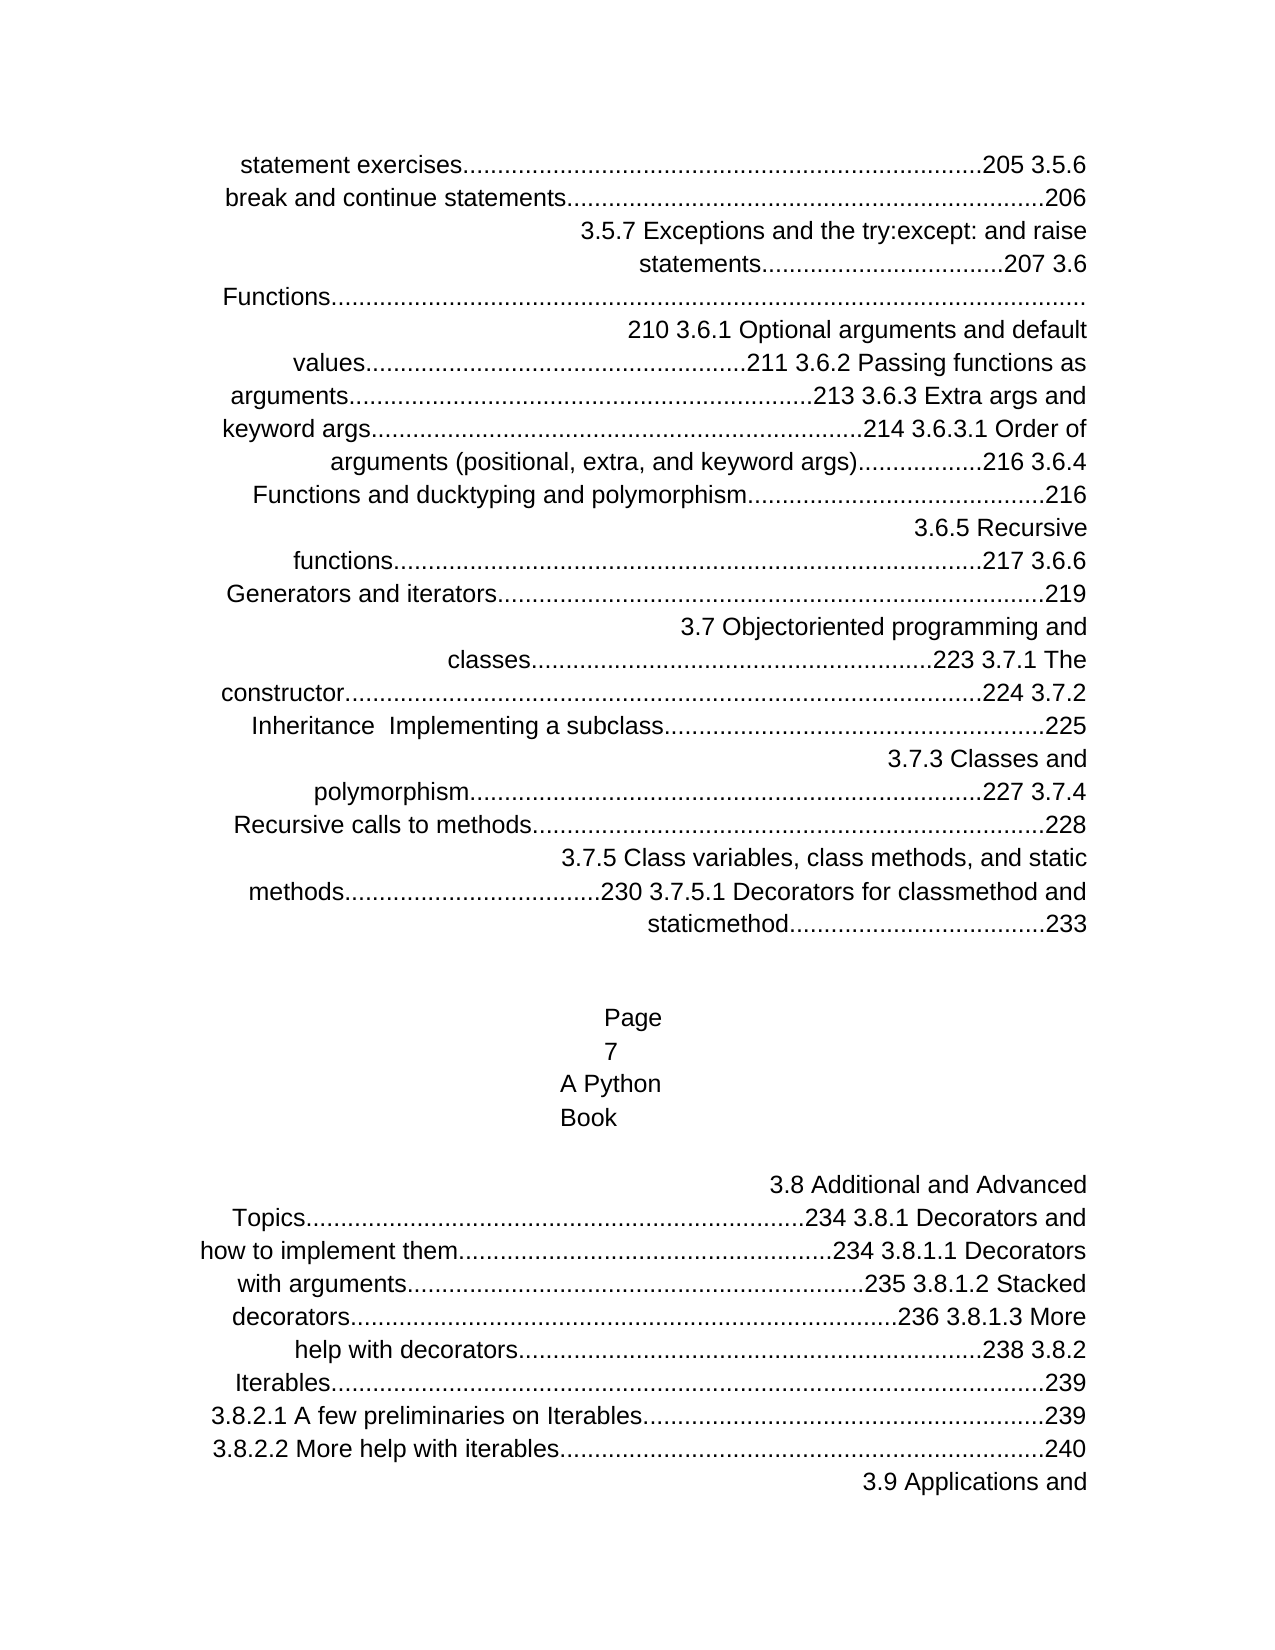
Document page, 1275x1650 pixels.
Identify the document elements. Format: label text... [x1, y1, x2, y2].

text A Python Book [560, 1069, 716, 1131]
text Page 7 [604, 1003, 672, 1065]
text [187, 1170, 1087, 1496]
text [217, 150, 1087, 938]
